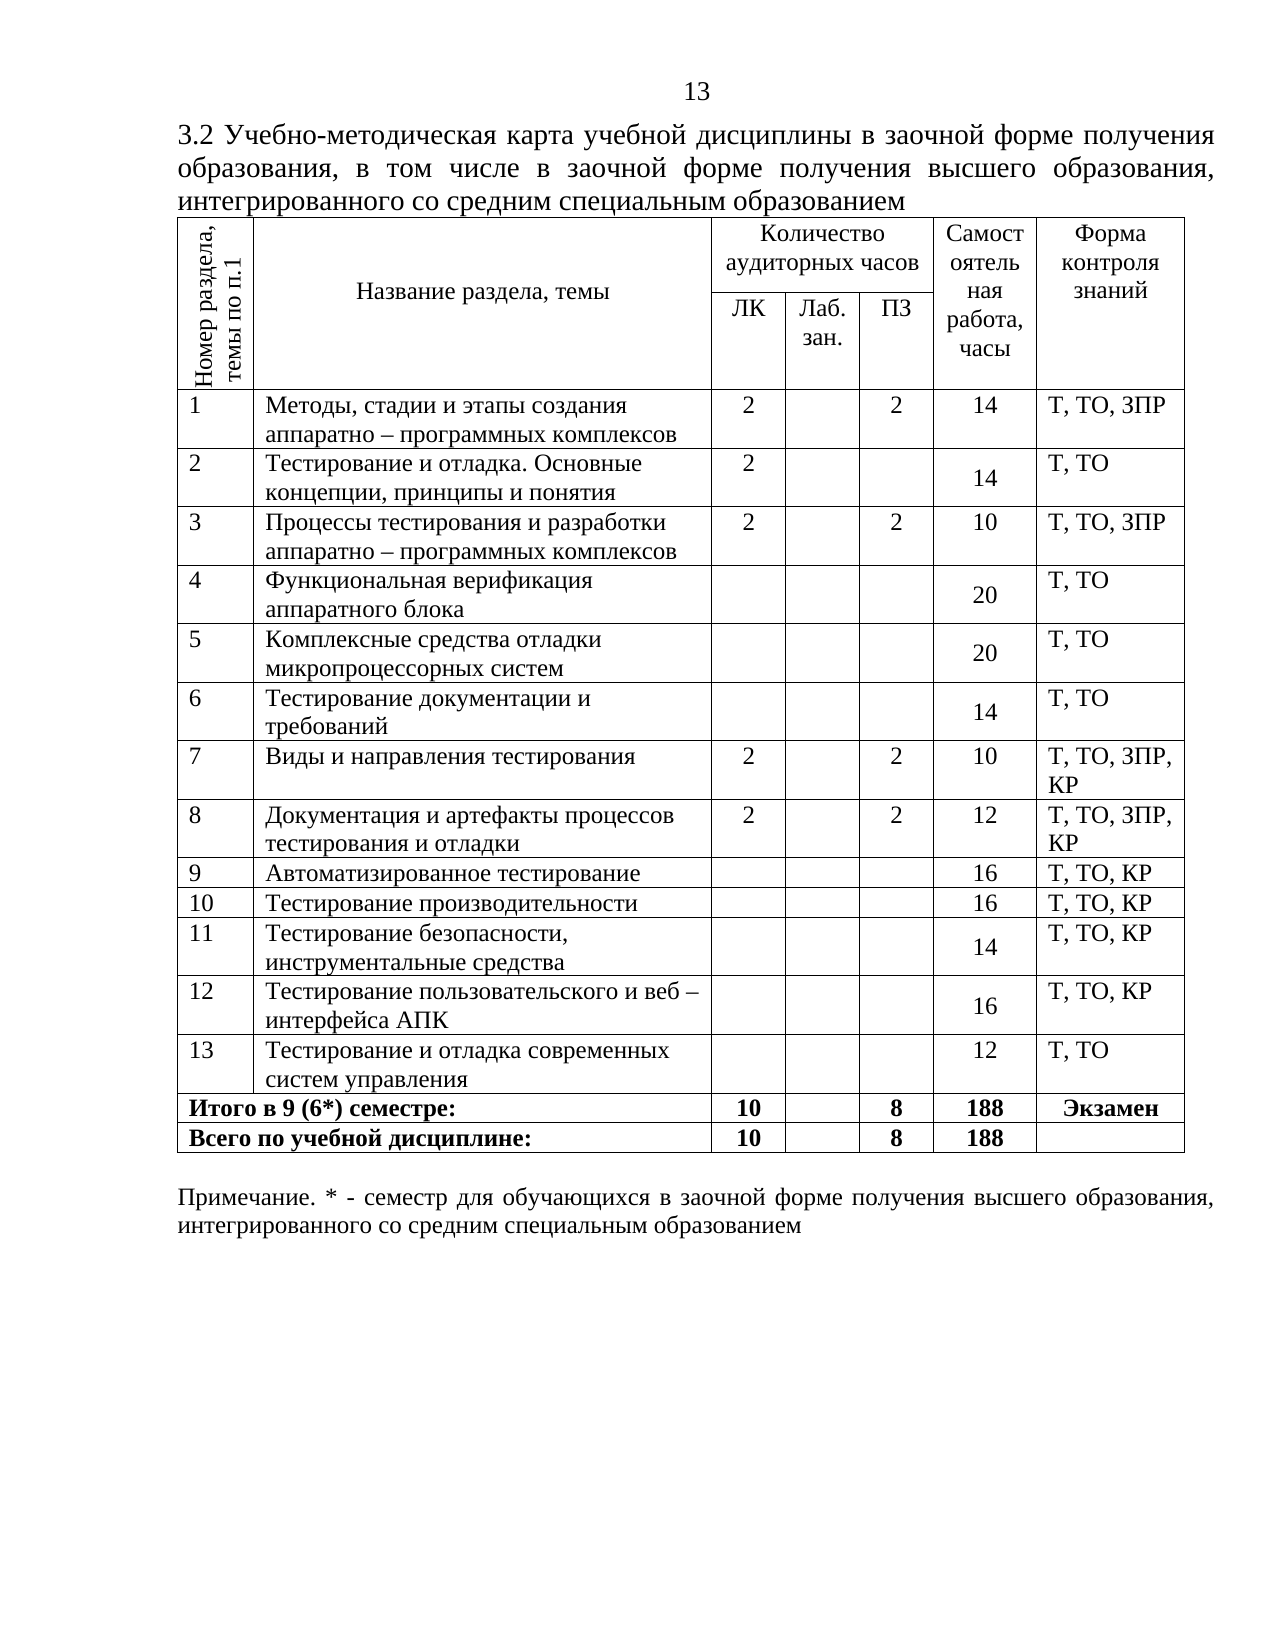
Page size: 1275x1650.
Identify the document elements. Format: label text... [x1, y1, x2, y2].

table_cell 188 [934, 1094, 1036, 1122]
table_cell 2 [712, 800, 785, 857]
table_cell [860, 976, 933, 1034]
table_cell Т, ТО, КР [1037, 858, 1184, 887]
table_cell 3 [178, 507, 253, 564]
table_cell [786, 858, 859, 887]
table_cell 13 [178, 1035, 253, 1092]
table_cell Тестирование и отладка современных систем управления [254, 1035, 711, 1092]
table_cell [786, 976, 859, 1034]
table_cell Итого в 9 (6*) семестре: [178, 1094, 711, 1122]
table_cell Т, ТО, КР [1037, 918, 1184, 975]
table_cell Методы, стадии и этапы создания аппаратно – программных комплексов [254, 390, 711, 447]
table_cell [860, 1035, 933, 1092]
table_cell Экзамен [1037, 1094, 1184, 1122]
table_cell 2 [712, 390, 785, 447]
text Примечание. * - семестр для обучающихся в заочной форме получения высшего образования, интегрированного со средним специальным образованием [177, 1182, 1216, 1239]
table_cell 12 [934, 800, 1036, 857]
table_header Количество аудиторных часов [712, 218, 933, 292]
table_cell 2 [860, 800, 933, 857]
table_cell 14 [934, 449, 1036, 506]
table_cell 16 [934, 858, 1036, 887]
table_cell [712, 976, 785, 1034]
table_cell ПЗ [860, 293, 933, 389]
table_cell Всего по учебной дисциплине: [178, 1123, 711, 1152]
table_cell [786, 624, 859, 682]
table_cell 8 [178, 800, 253, 857]
table_cell 8 [860, 1123, 933, 1152]
table_cell [712, 1035, 785, 1092]
table_cell [786, 449, 859, 506]
table_cell [786, 566, 859, 623]
table_cell [860, 449, 933, 506]
table_cell 2 [712, 449, 785, 506]
table_cell [860, 683, 933, 740]
table_cell Т, ТО, ЗПР, КР [1037, 741, 1184, 799]
table_cell Т, ТО [1037, 566, 1184, 623]
table_cell Т, ТО [1037, 449, 1184, 506]
table_header Форма контроля знаний [1037, 218, 1184, 389]
table_cell [786, 888, 859, 917]
table_cell [786, 800, 859, 857]
table_cell Тестирование документации и требований [254, 683, 711, 740]
table_cell Т, ТО, КР [1037, 888, 1184, 917]
table_cell Тестирование пользовательского и веб – интерфейса АПК [254, 976, 711, 1034]
table_cell 10 [712, 1094, 785, 1122]
table_cell [786, 1094, 859, 1122]
table_cell 20 [934, 624, 1036, 682]
table_cell Т, ТО, ЗПР [1037, 507, 1184, 564]
table_cell 14 [934, 683, 1036, 740]
table_cell [786, 741, 859, 799]
table_header Название раздела, темы [254, 218, 711, 389]
table_cell Автоматизированное тестирование [254, 858, 711, 887]
table_cell 4 [178, 566, 253, 623]
table_cell [860, 566, 933, 623]
table_cell [786, 1123, 859, 1152]
table_cell [860, 624, 933, 682]
table_cell 10 [934, 507, 1036, 564]
table_cell 2 [712, 507, 785, 564]
table_cell 2 [860, 507, 933, 564]
table_cell 12 [178, 976, 253, 1034]
table_cell [786, 1035, 859, 1092]
table_cell Т, ТО, ЗПР, КР [1037, 800, 1184, 857]
table_cell [860, 858, 933, 887]
table_cell Лаб. зан. [786, 293, 859, 389]
table_cell [786, 390, 859, 447]
table_cell 10 [934, 741, 1036, 799]
table_cell Тестирование безопасности, инструментальные средства [254, 918, 711, 975]
table_cell [786, 507, 859, 564]
table_cell 11 [178, 918, 253, 975]
table_cell Т, ТО [1037, 624, 1184, 682]
table_cell Документация и артефакты процессов тестирования и отладки [254, 800, 711, 857]
table_cell [712, 858, 785, 887]
table_cell 9 [178, 858, 253, 887]
table_cell [786, 683, 859, 740]
table_cell 10 [178, 888, 253, 917]
table_cell 14 [934, 918, 1036, 975]
table_cell 20 [934, 566, 1036, 623]
table_cell Виды и направления тестирования [254, 741, 711, 799]
table_cell Тестирование производительности [254, 888, 711, 917]
table_cell 2 [860, 390, 933, 447]
table_cell 6 [178, 683, 253, 740]
table_cell 2 [860, 741, 933, 799]
table_cell 188 [934, 1123, 1036, 1152]
table_cell [712, 888, 785, 917]
table_cell [712, 624, 785, 682]
table_cell Т, ТО [1037, 683, 1184, 740]
table_cell 1 [178, 390, 253, 447]
table_cell 2 [178, 449, 253, 506]
table_cell 12 [934, 1035, 1036, 1092]
table_cell 10 [712, 1123, 785, 1152]
table_header Номер раздела, темы по п.1 [178, 218, 253, 389]
table_cell Функциональная верификация аппаратного блока [254, 566, 711, 623]
table_cell Т, ТО, КР [1037, 976, 1184, 1034]
table_cell 16 [934, 888, 1036, 917]
table_cell [786, 918, 859, 975]
table_cell Т, ТО, ЗПР [1037, 390, 1184, 447]
table_cell [1037, 1123, 1184, 1152]
table_cell 2 [712, 741, 785, 799]
table_cell Комплексные средства отладки микропроцессорных систем [254, 624, 711, 682]
table_cell Процессы тестирования и разработки аппаратно – программных комплексов [254, 507, 711, 564]
table_cell [860, 888, 933, 917]
table_cell 5 [178, 624, 253, 682]
table_cell 16 [934, 976, 1036, 1034]
table_cell Т, ТО [1037, 1035, 1184, 1092]
table_cell 14 [934, 390, 1036, 447]
table_cell ЛК [712, 293, 785, 389]
table_cell 7 [178, 741, 253, 799]
table_cell [712, 683, 785, 740]
table_cell 8 [860, 1094, 933, 1122]
table_header Самостоятельная работа, часы [934, 218, 1036, 389]
table_cell [860, 918, 933, 975]
table_cell [712, 566, 785, 623]
table_cell [712, 918, 785, 975]
table_cell Тестирование и отладка. Основные концепции, принципы и понятия [254, 449, 711, 506]
text 3.2 Учебно-методическая карта учебной дисциплины в заочной форме получения образования, в том числе в заочной форме получения высшего образования, интегрированного со средним специальным образованием [177, 118, 1216, 217]
